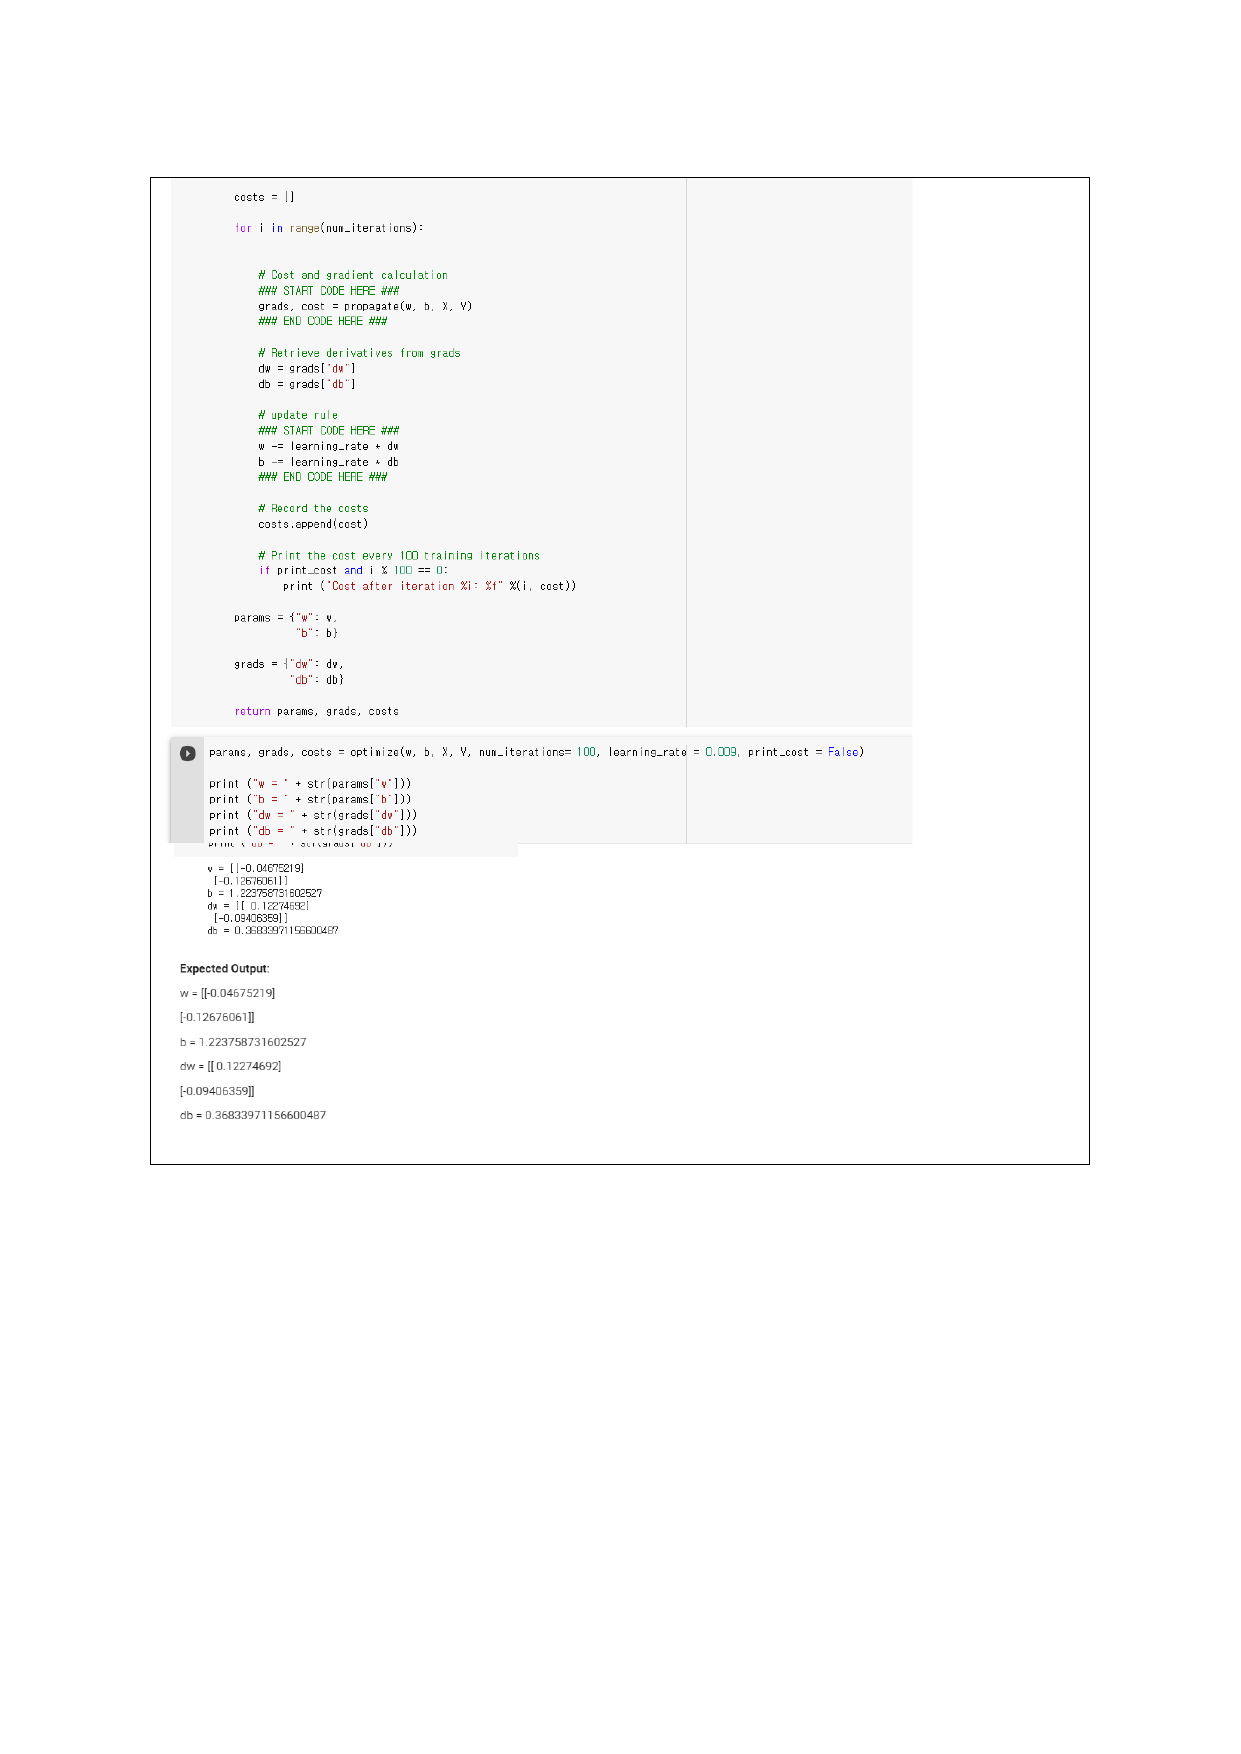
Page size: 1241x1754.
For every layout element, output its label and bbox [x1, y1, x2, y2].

table_cell [151, 178, 1089, 1164]
picture [161, 178, 913, 1136]
